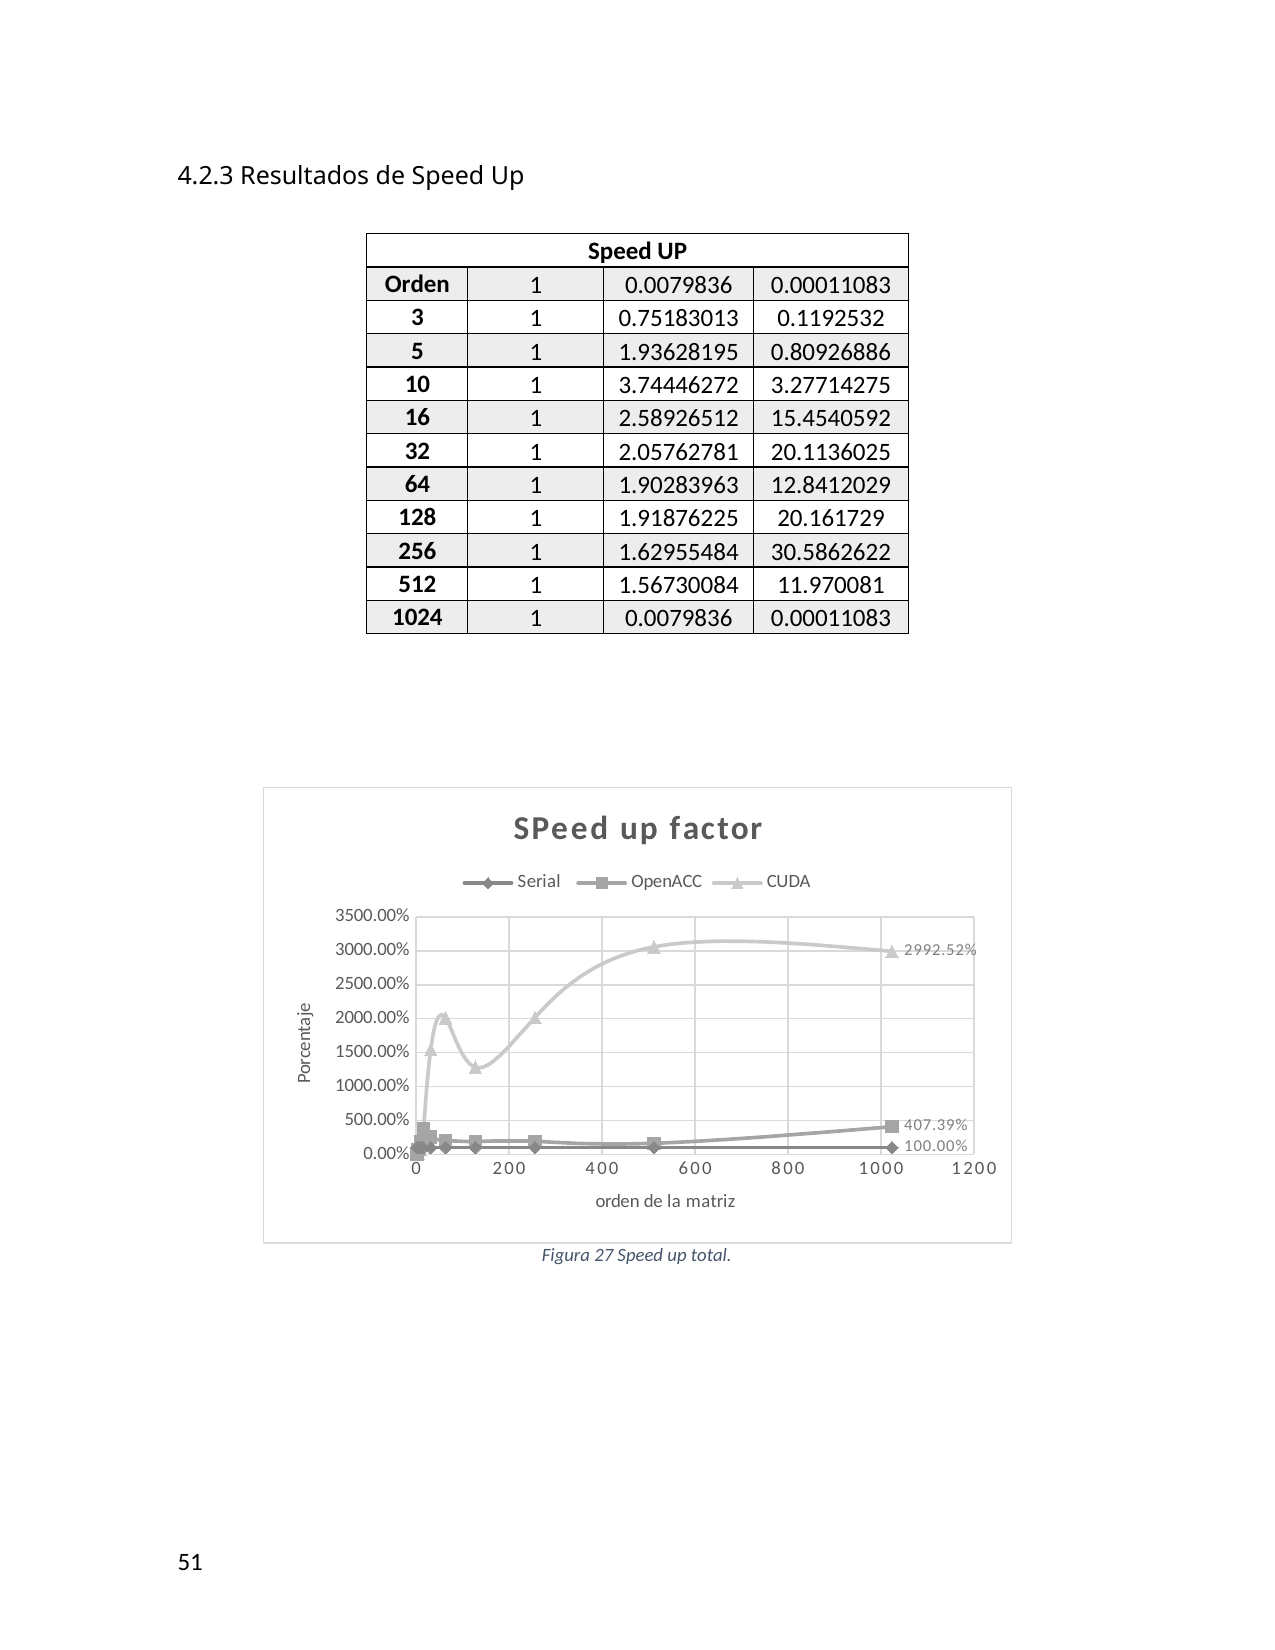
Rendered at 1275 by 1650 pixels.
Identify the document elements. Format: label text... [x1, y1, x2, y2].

table_cell 1 [468, 468, 603, 500]
table_cell Orden [367, 268, 467, 300]
table_cell 1 [468, 334, 603, 366]
table_cell 1 [468, 501, 603, 533]
table_cell 20.1136025 [754, 434, 908, 466]
table_cell 30.5862622 [754, 534, 908, 566]
table_cell 1.62955484 [604, 534, 753, 566]
text 4.2.3 Resultados de Speed Up [177, 158, 1098, 192]
table_cell 11.970081 [754, 568, 908, 600]
table_cell 3.27714275 [754, 368, 908, 400]
table_cell 1 [468, 601, 603, 633]
table_cell 0.00011083 [754, 268, 908, 300]
table_cell 3.74446272 [604, 368, 753, 400]
table_cell 16 [367, 401, 467, 433]
table_cell 1 [468, 268, 603, 300]
table_cell 1 [468, 534, 603, 566]
table_cell 64 [367, 468, 467, 500]
table_cell 1 [468, 301, 603, 333]
table_header Speed UP [367, 234, 908, 266]
table_cell 256 [367, 534, 467, 566]
table_cell 20.161729 [754, 501, 908, 533]
table_cell 0.80926886 [754, 334, 908, 366]
table_cell 0.0079836 [604, 268, 753, 300]
text Figura 27 Speed up total. [177, 1244, 1098, 1267]
table_cell 1.90283963 [604, 468, 753, 500]
table_cell 512 [367, 568, 467, 600]
table_cell 1 [468, 368, 603, 400]
table_cell 10 [367, 368, 467, 400]
table_cell 15.4540592 [754, 401, 908, 433]
table_cell 1 [468, 434, 603, 466]
table_cell 0.00011083 [754, 601, 908, 633]
table_cell 1 [468, 568, 603, 600]
table_cell 2.58926512 [604, 401, 753, 433]
table_cell 0.0079836 [604, 601, 753, 633]
table_cell 1.93628195 [604, 334, 753, 366]
table_cell 0.1192532 [754, 301, 908, 333]
table_cell 2.05762781 [604, 434, 753, 466]
table_cell 12.8412029 [754, 468, 908, 500]
table_cell 1024 [367, 601, 467, 633]
table_cell 1.91876225 [604, 501, 753, 533]
table_cell 0.75183013 [604, 301, 753, 333]
table_cell 128 [367, 501, 467, 533]
table_cell 1.56730084 [604, 568, 753, 600]
table_cell 1 [468, 401, 603, 433]
table_cell 5 [367, 334, 467, 366]
table_cell 3 [367, 301, 467, 333]
table_cell 32 [367, 434, 467, 466]
